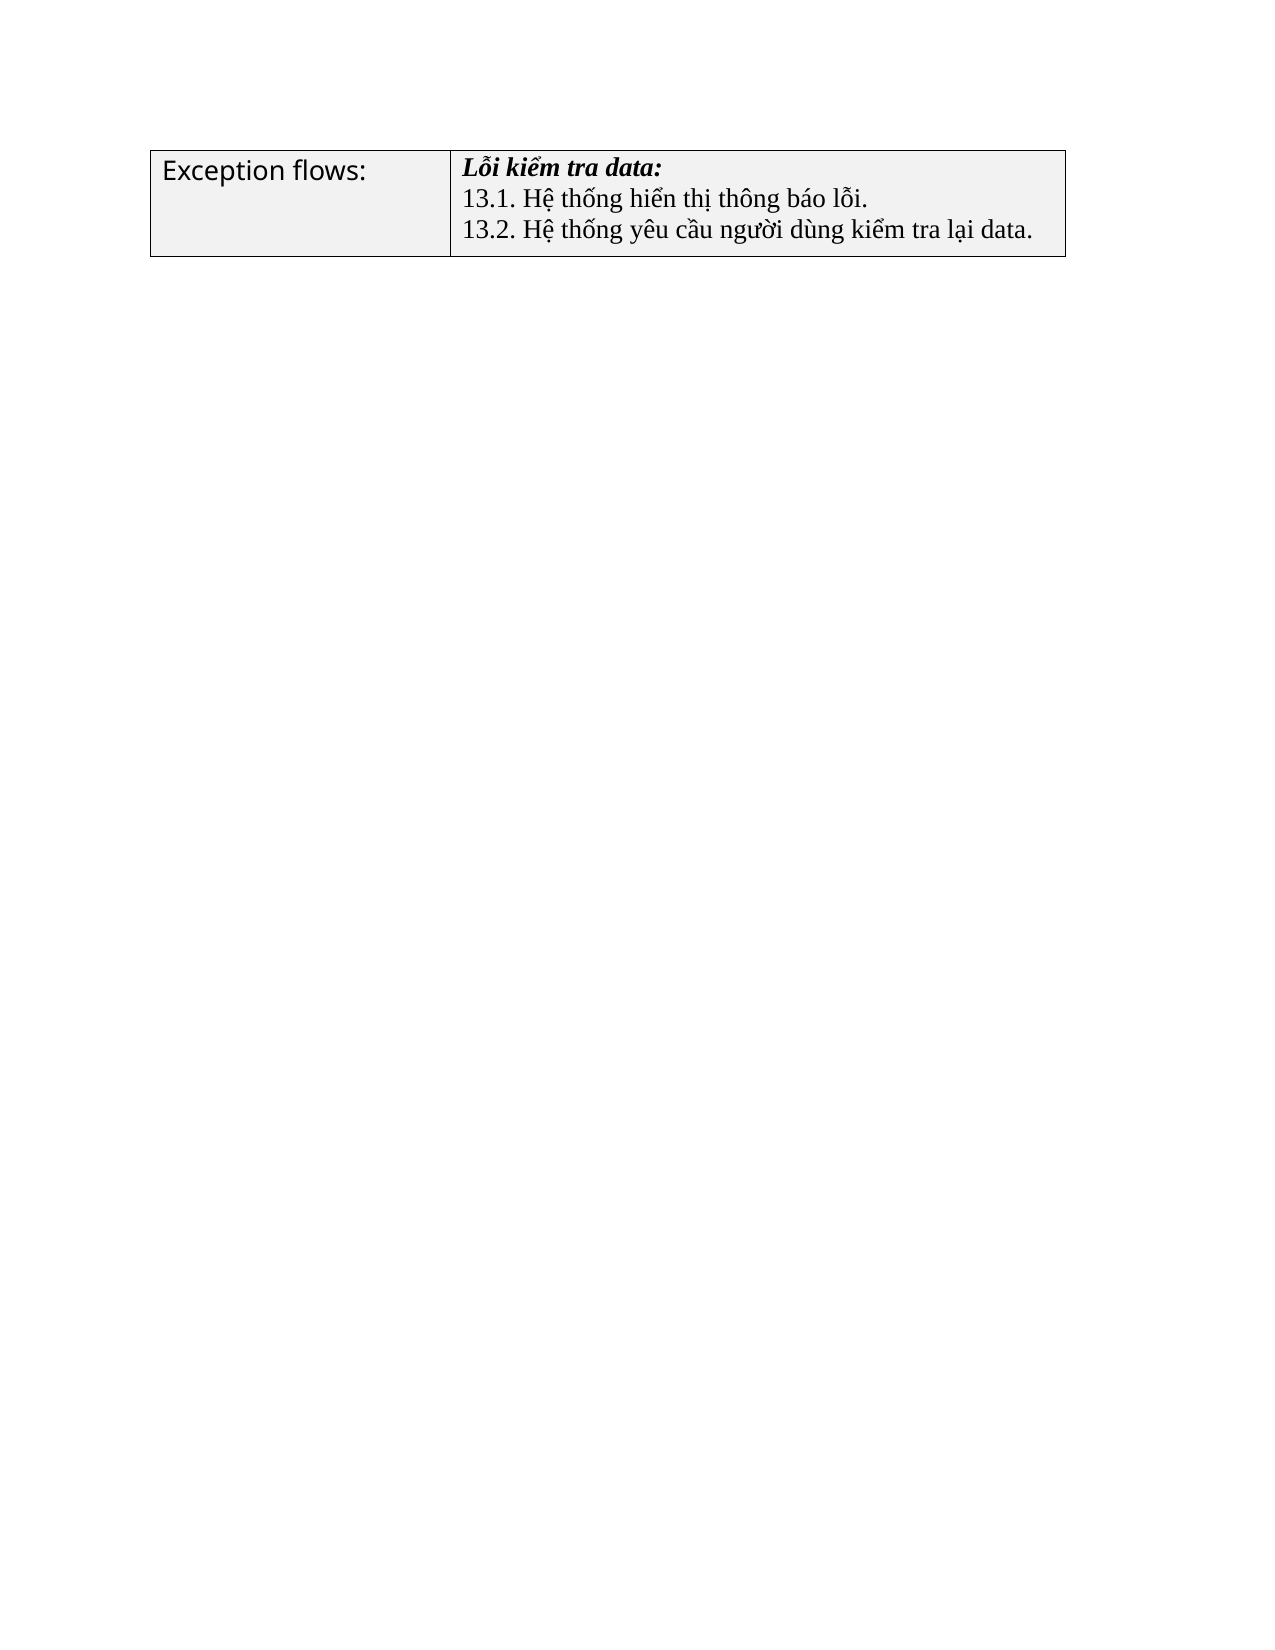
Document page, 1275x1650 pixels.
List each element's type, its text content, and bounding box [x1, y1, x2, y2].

table_cell Exception flows: [151, 151, 450, 256]
table_cell Lỗi kiểm tra data: 13.1. Hệ thống hiển thị thông báo lỗi. 13.2. Hệ thống yêu cầu người dùng kiểm tra lại data. [451, 151, 1065, 256]
